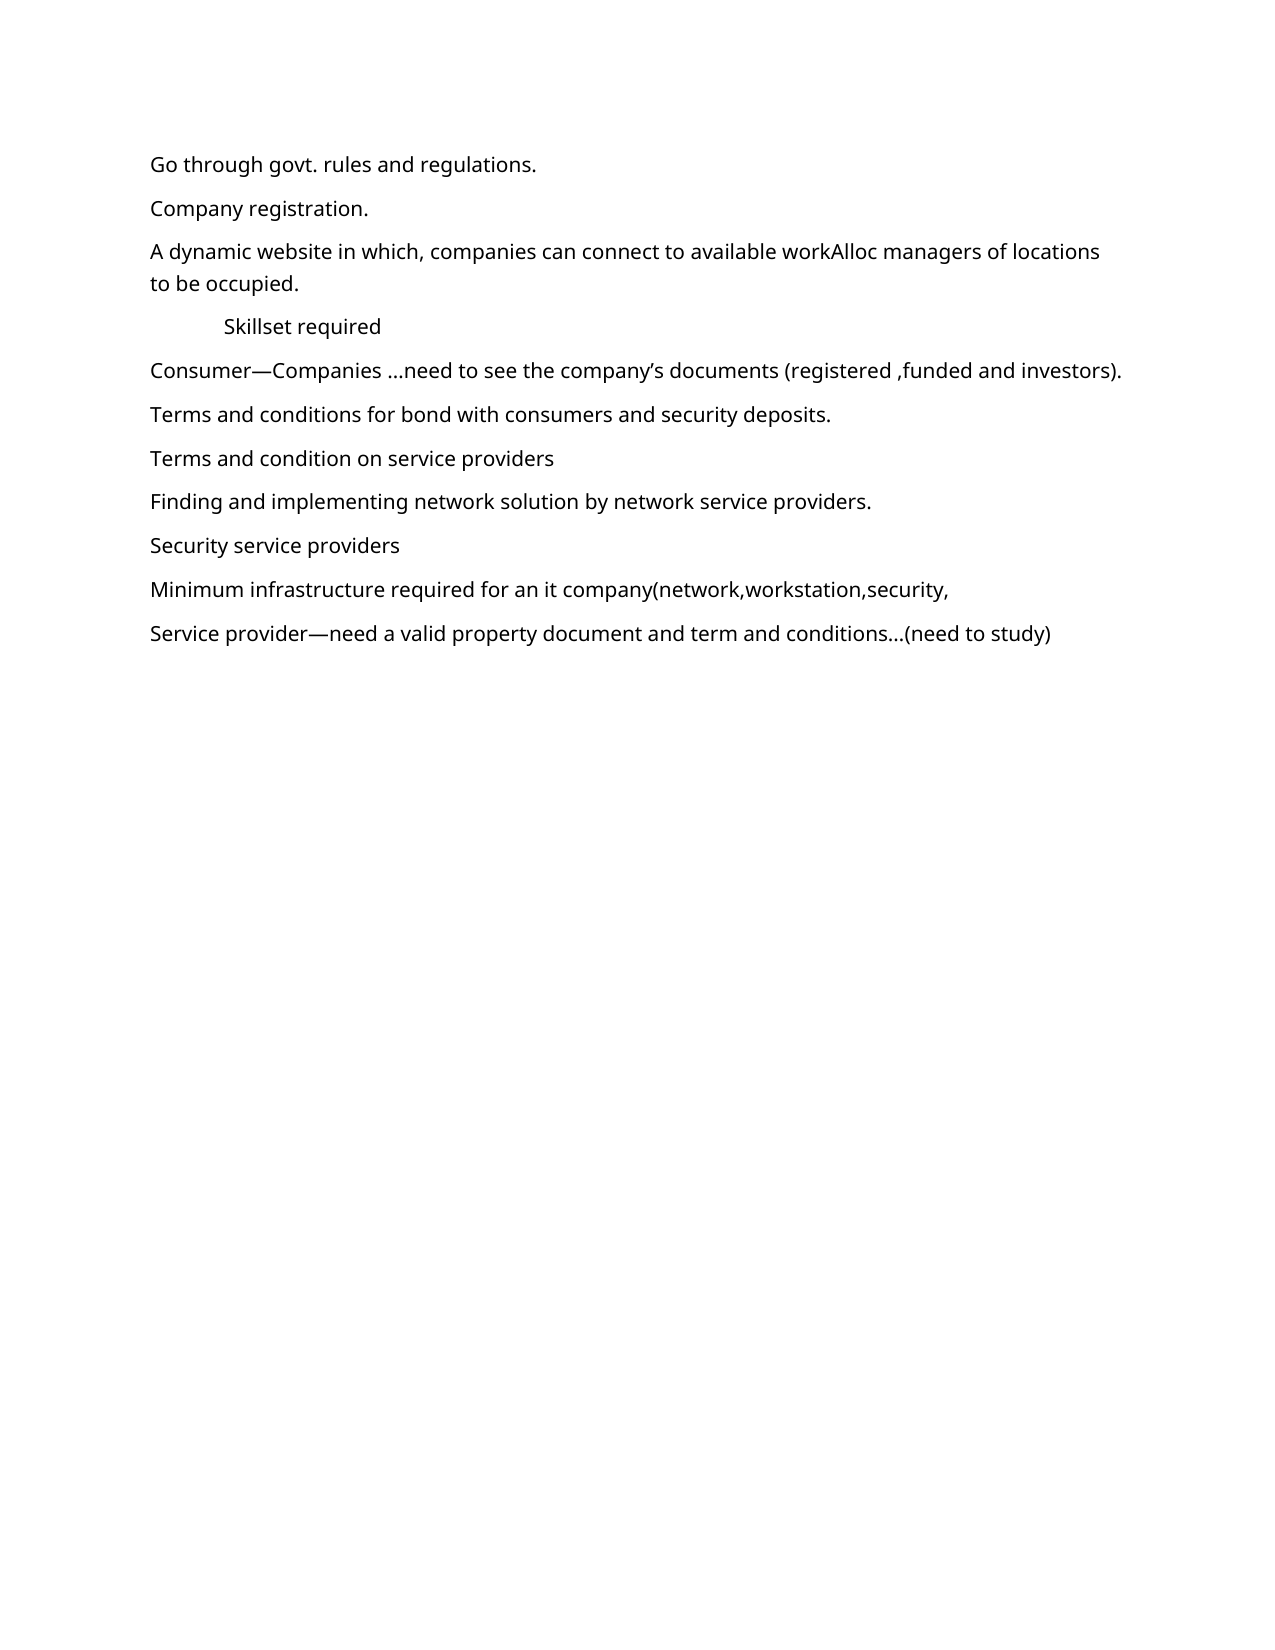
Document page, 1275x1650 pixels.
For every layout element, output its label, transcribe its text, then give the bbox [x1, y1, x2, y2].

text Consumer—Companies …need to see the company’s documents (registered ,funded and investors). [150, 356, 1125, 385]
text Skillset required [150, 312, 1125, 341]
text Service provider—need a valid property document and term and conditions…(need to study) [150, 619, 1125, 647]
text A dynamic website in which, companies can connect to available workAlloc managers of locations to be occupied. [150, 237, 1125, 297]
text Minimum infrastructure required for an it company(network,workstation,security, [150, 575, 1125, 603]
text Terms and conditions for bond with consumers and security deposits. [150, 400, 1125, 428]
text Security service providers [150, 531, 1125, 560]
text Terms and condition on service providers [150, 444, 1125, 472]
text Go through govt. rules and regulations. [150, 150, 1125, 178]
text Company registration. [150, 194, 1125, 222]
text Finding and implementing network solution by network service providers. [150, 487, 1125, 516]
